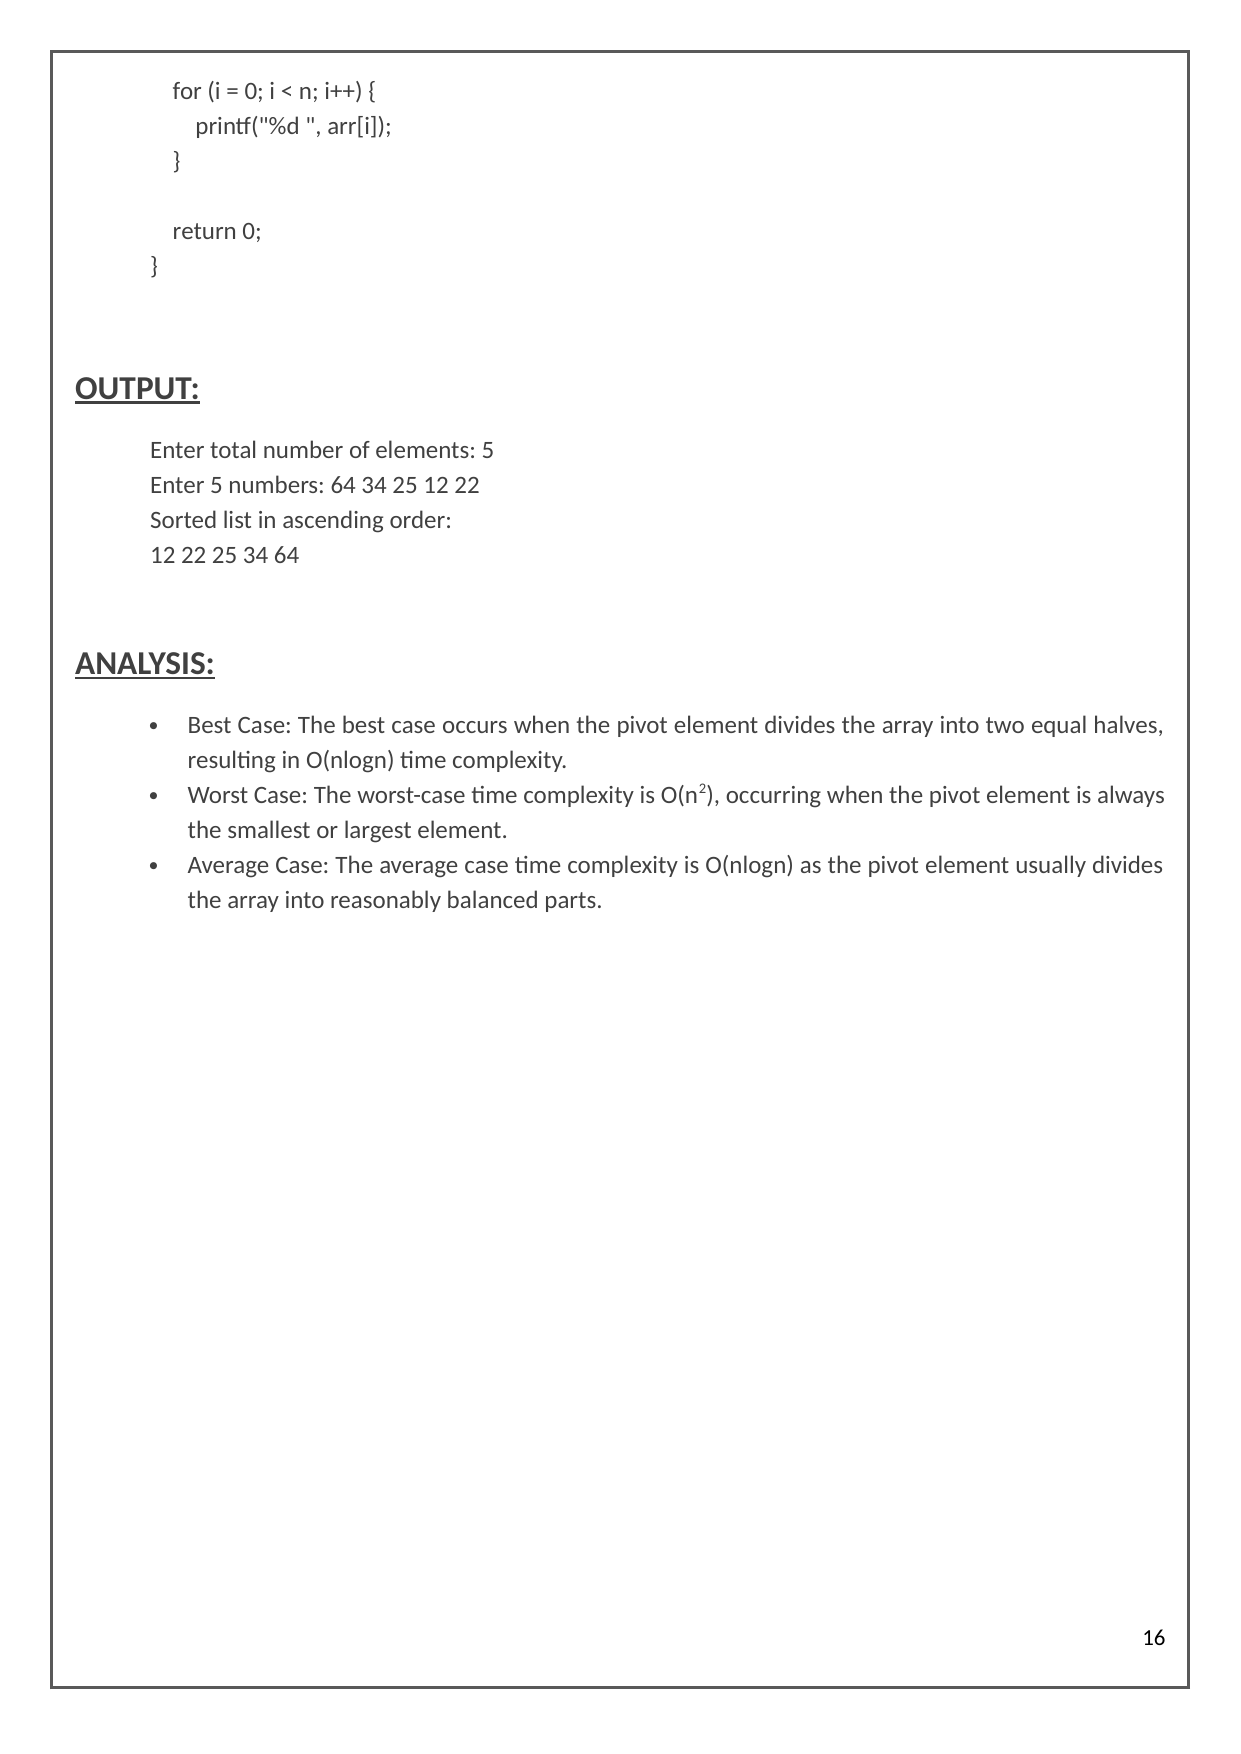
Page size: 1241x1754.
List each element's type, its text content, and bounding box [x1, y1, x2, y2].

text return 0; [150, 215, 1165, 246]
text Enter 5 numbers: 64 34 25 12 22 [150, 469, 1165, 500]
list Average Case: The average case time complexity is O(nlogn) as the pivot element usually divides the array into reasonably balanced parts. [150, 849, 1165, 915]
text printf("%d ", arr[i]); [150, 110, 1165, 141]
text } [150, 145, 1165, 176]
text OUTPUT: [75, 367, 1165, 407]
text for (i = 0; i < n; i++) { [150, 75, 1165, 106]
text Enter total number of elements: 5 [150, 434, 1165, 465]
list Worst Case: The worst-case time complexity is O(n2), occurring when the pivot element is always the smallest or largest element. [150, 779, 1165, 845]
text 12 22 25 34 64 [150, 539, 1165, 570]
list Best Case: The best case occurs when the pivot element divides the array into two equal halves, resulting in O(nlogn) time complexity. [150, 709, 1165, 775]
text } [150, 250, 1165, 281]
text Sorted list in ascending order: [150, 504, 1165, 535]
text ANALYSIS: [75, 642, 1165, 683]
